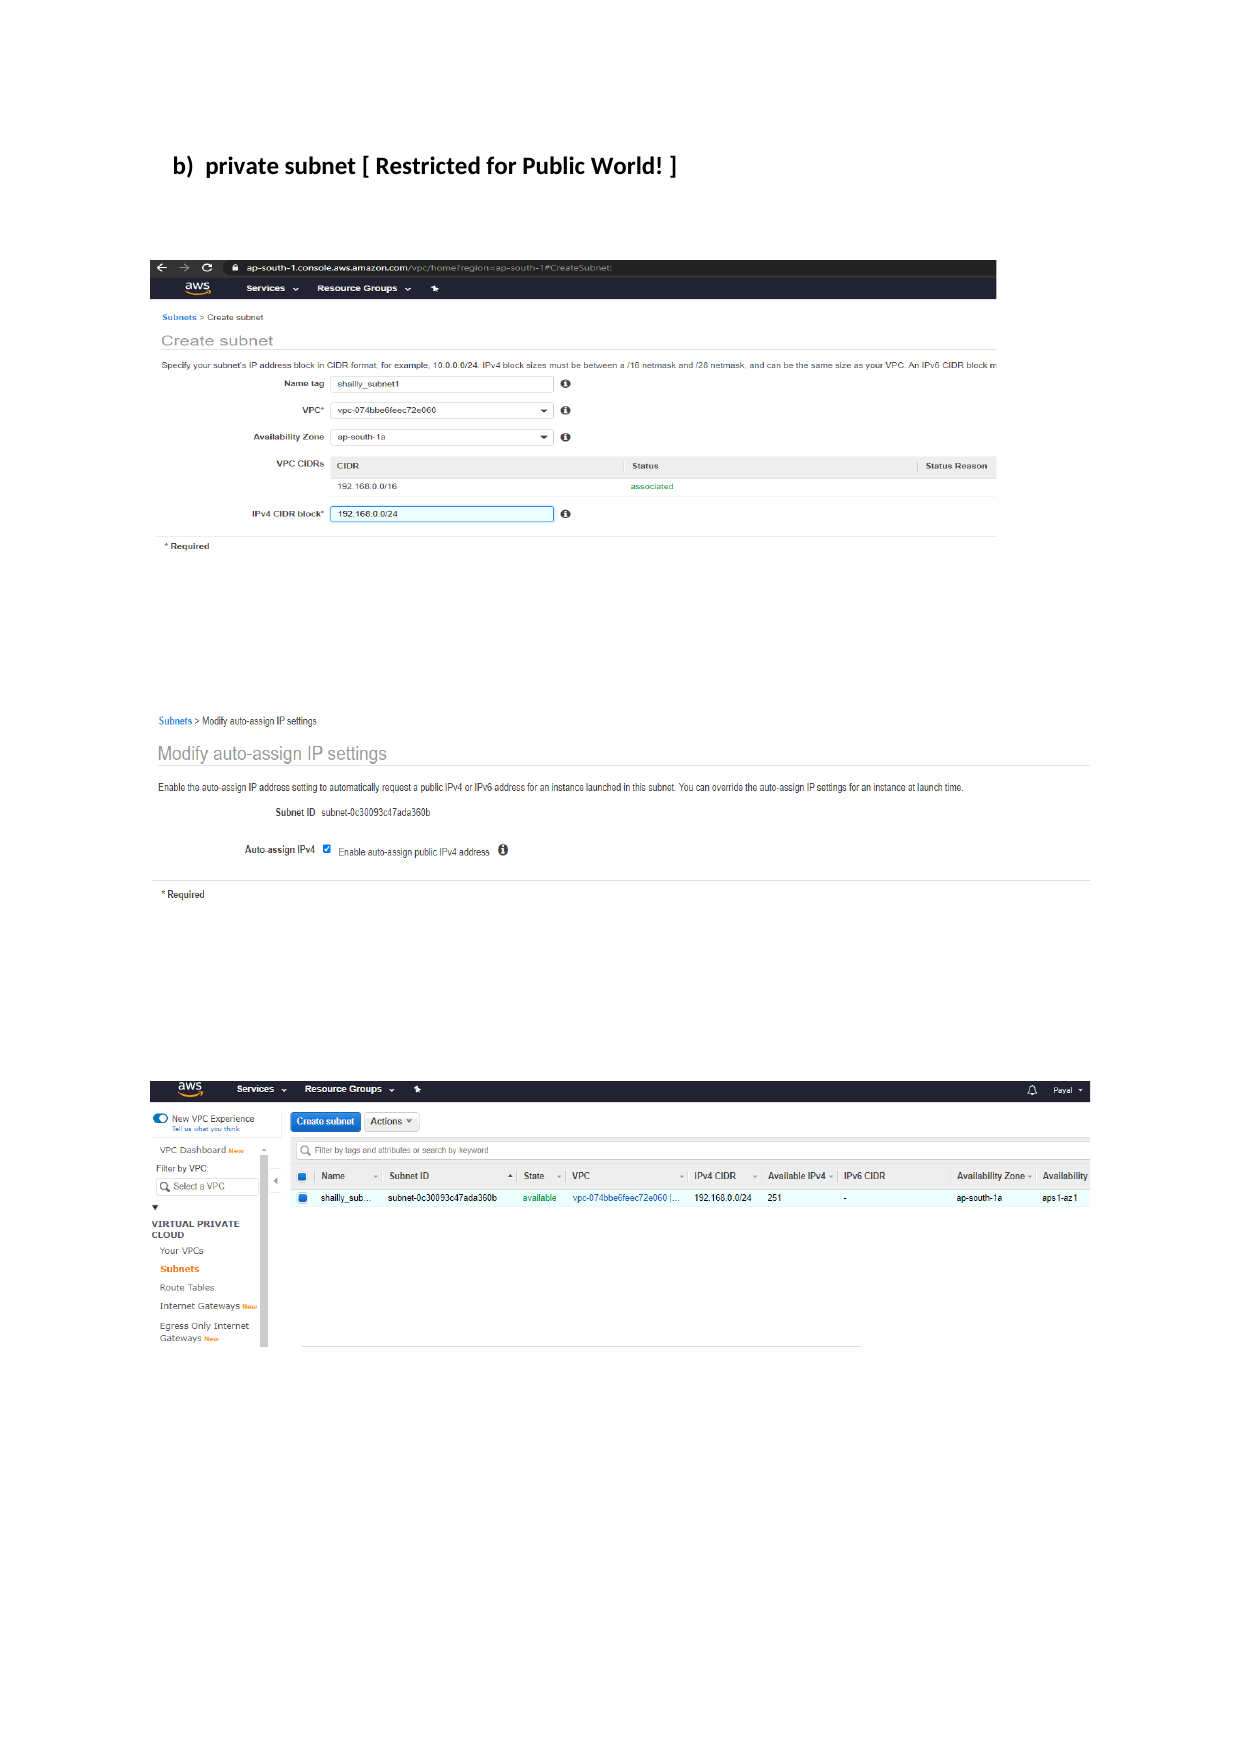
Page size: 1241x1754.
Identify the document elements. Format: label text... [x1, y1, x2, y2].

text b) private subnet [ Restricted for Public World! ] [150, 150, 1240, 181]
picture [150, 699, 1090, 1017]
picture [150, 260, 997, 634]
picture [150, 1081, 1091, 1347]
